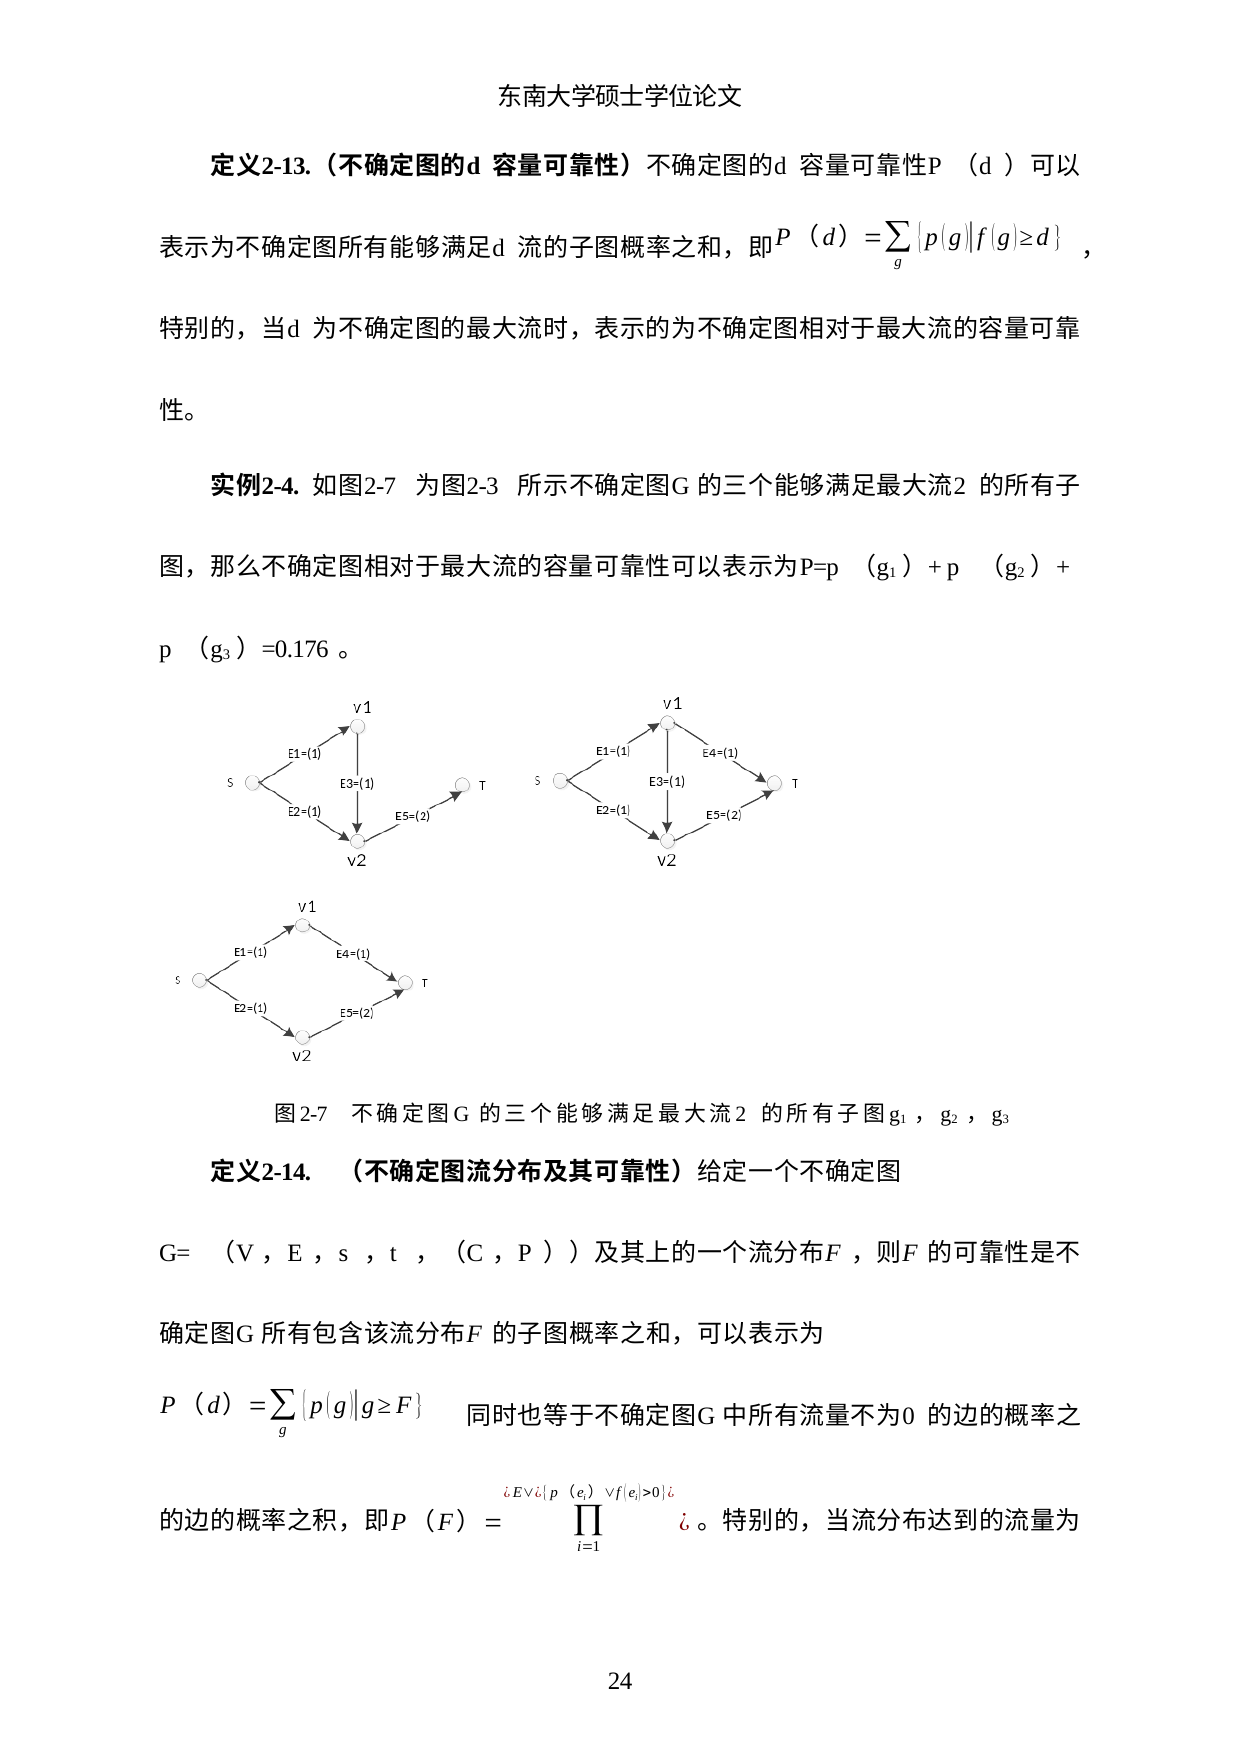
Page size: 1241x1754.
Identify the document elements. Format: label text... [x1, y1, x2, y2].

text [159, 1135, 1081, 1569]
text 定义2-13.（不确定图的d容量可靠性）不确定图的d容量可靠性P（d）可以表示为不确定图所有能够满足d流的子图概率之和，即，特别的，当d为不确定图的最大流时，表示的为不确定图相对于最大流的容量可靠性。 [159, 130, 1081, 442]
text 实例2-4. 如图2-7为图2-3所示不确定图G的三个能够满足最大流2的所有子图，那么不确定图相对于最大流的容量可靠性可以表示为P=p（g1）+ p（g2）+ p（g3）=0.176。 [159, 449, 1081, 680]
text 图2-7 不确定图G的三个能够满足最大流2的所有子图g1，g2，g3 [159, 1095, 1081, 1129]
